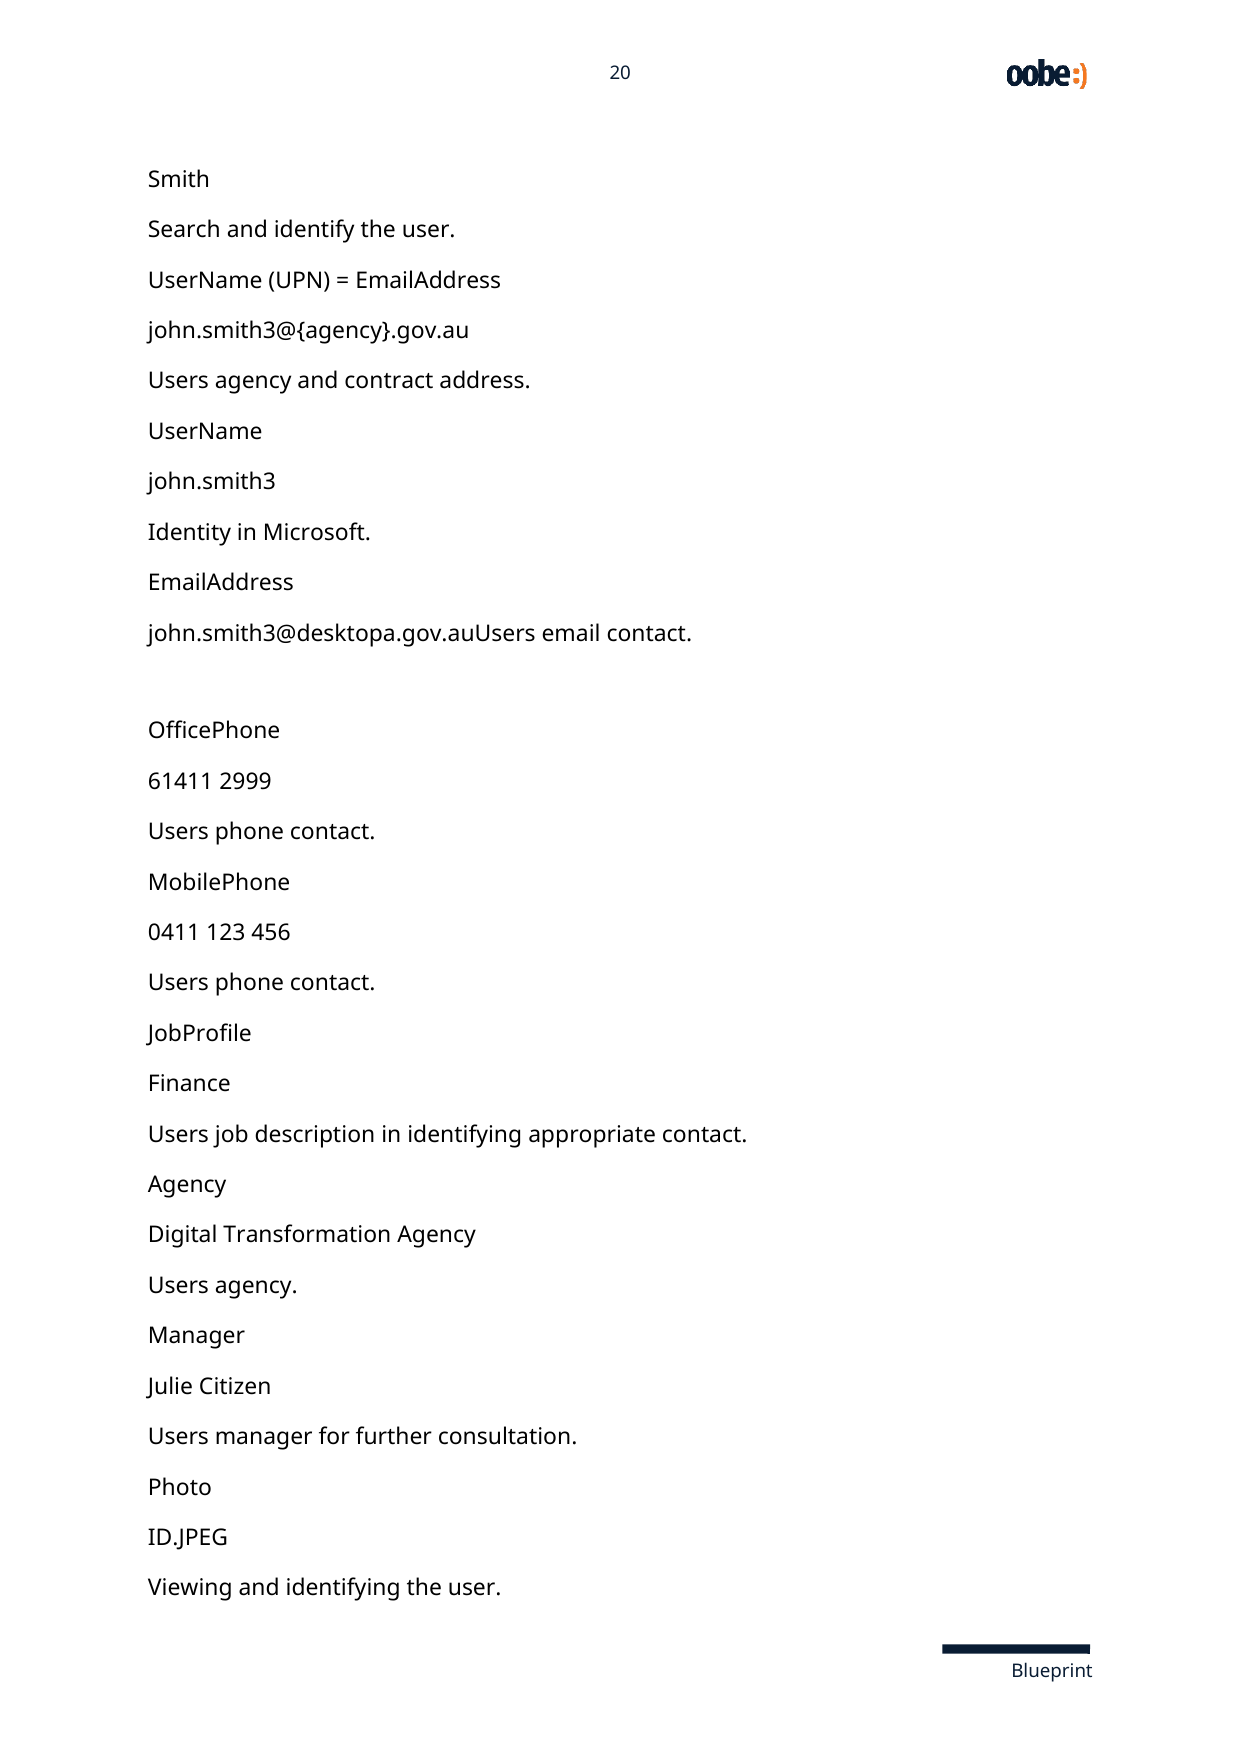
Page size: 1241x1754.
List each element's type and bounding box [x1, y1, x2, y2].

picture [1007, 59, 1087, 89]
